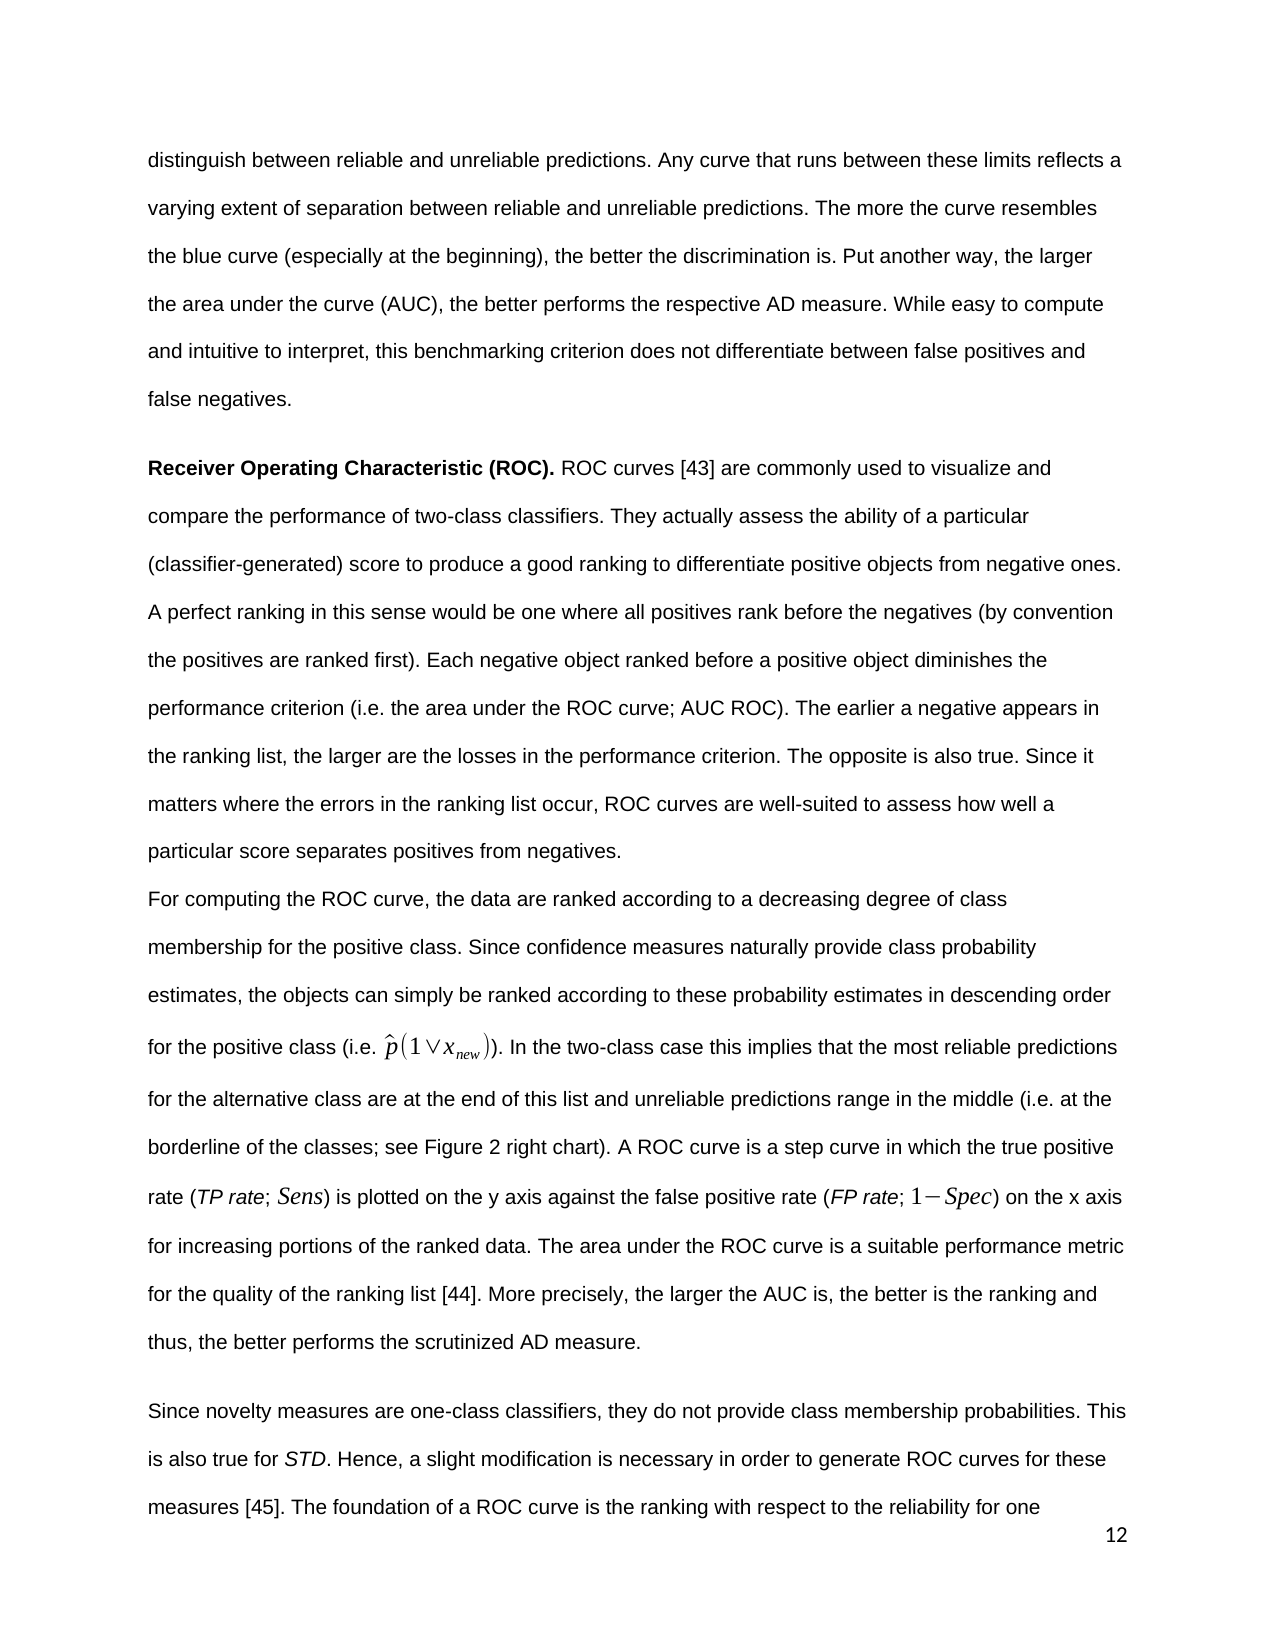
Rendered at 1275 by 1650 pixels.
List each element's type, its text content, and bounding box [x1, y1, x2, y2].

text Receiver Operating Characteristic (ROC). ROC curves [43] are commonly used to visualize and compare the performance of two-class classifiers. They actually assess the ability of a particular (classifier-generated) score to produce a good ranking to differentiate positive objects from negative ones. A perfect ranking in this sense would be one where all positives rank before the negatives (by convention the positives are ranked first). Each negative object ranked before a positive object diminishes the performance criterion (i.e. the area under the ROC curve; AUC ROC). The earlier a negative appears in the ranking list, the larger are the losses in the performance criterion. The opposite is also true. Since it matters where the errors in the ranking list occur, ROC curves are well-suited to assess how well a particular score separates positives from negatives. [148, 456, 1127, 863]
text For computing the ROC curve, the data are ranked according to a decreasing degree of class membership for the positive class. Since confidence measures naturally provide class probability estimates, the objects can simply be ranked according to these probability estimates in descending order for the positive class (i.e. ). In the two-class case this implies that the most reliable predictions for the alternative class are at the end of this list and unreliable predictions range in the middle (i.e. at the borderline of the classes; see Figure 2 right chart). A ROC curve is a step curve in which the true positive rate (TP rate; ) is plotted on the y axis against the false positive rate (FP rate; ) on the x axis for increasing portions of the ranked data. The area under the ROC curve is a suitable performance metric for the quality of the ranking list [44]. More precisely, the larger the AUC is, the better is the ranking and thus, the better performs the scrutinized AD measure. [148, 887, 1127, 1354]
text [148, 1399, 1127, 1519]
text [148, 148, 1127, 411]
